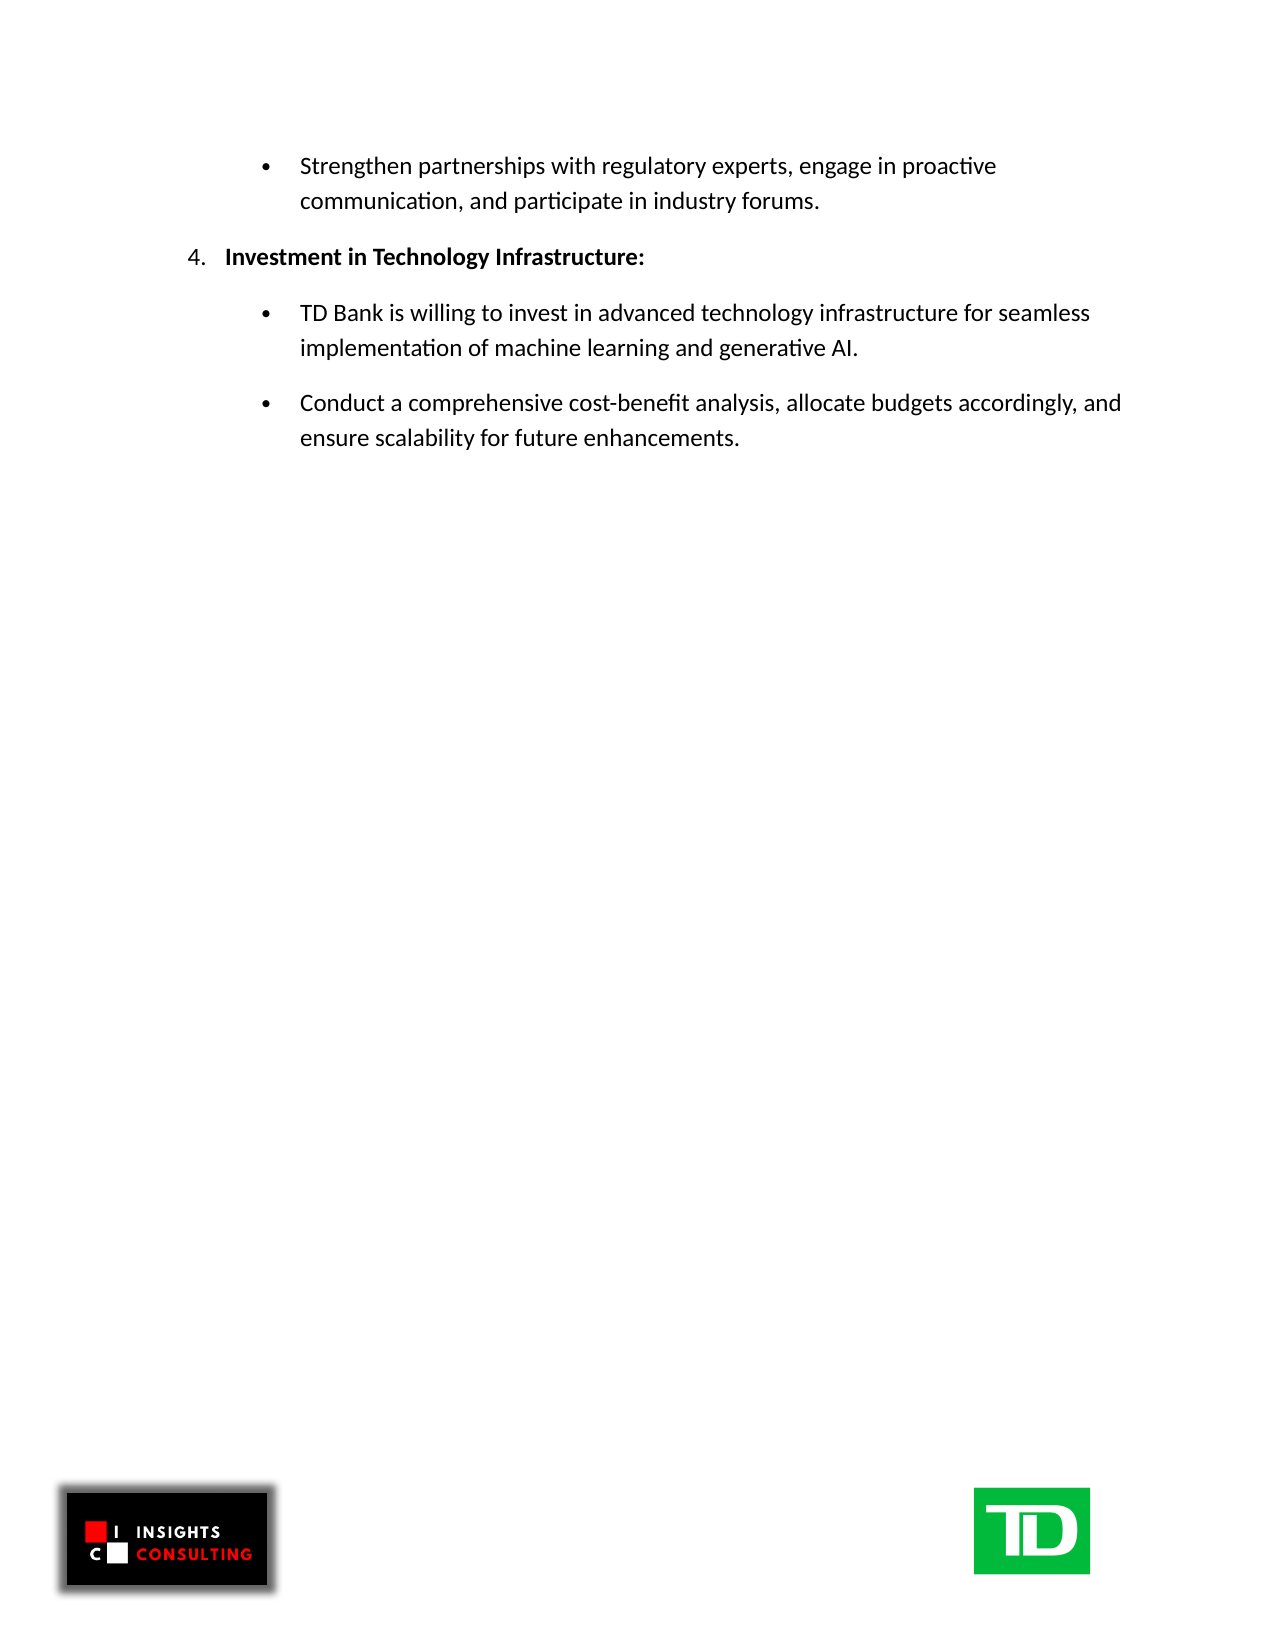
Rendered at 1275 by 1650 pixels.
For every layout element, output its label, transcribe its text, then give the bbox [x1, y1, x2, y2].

list Strengthen partnerships with regulatory experts, engage in proactive communication, and participate in industry forums. [262, 150, 1125, 216]
list Investment in Technology Infrastructure: [187, 241, 1125, 271]
picture [69, 1495, 265, 1583]
list Conduct a comprehensive cost-benefit analysis, allocate budgets accordingly, and ensure scalability for future enhancements. [262, 387, 1125, 453]
list TD Bank is willing to invest in advanced technology infrastructure for seamless implementation of machine learning and generative AI. [262, 297, 1125, 362]
picture [938, 1487, 1125, 1575]
